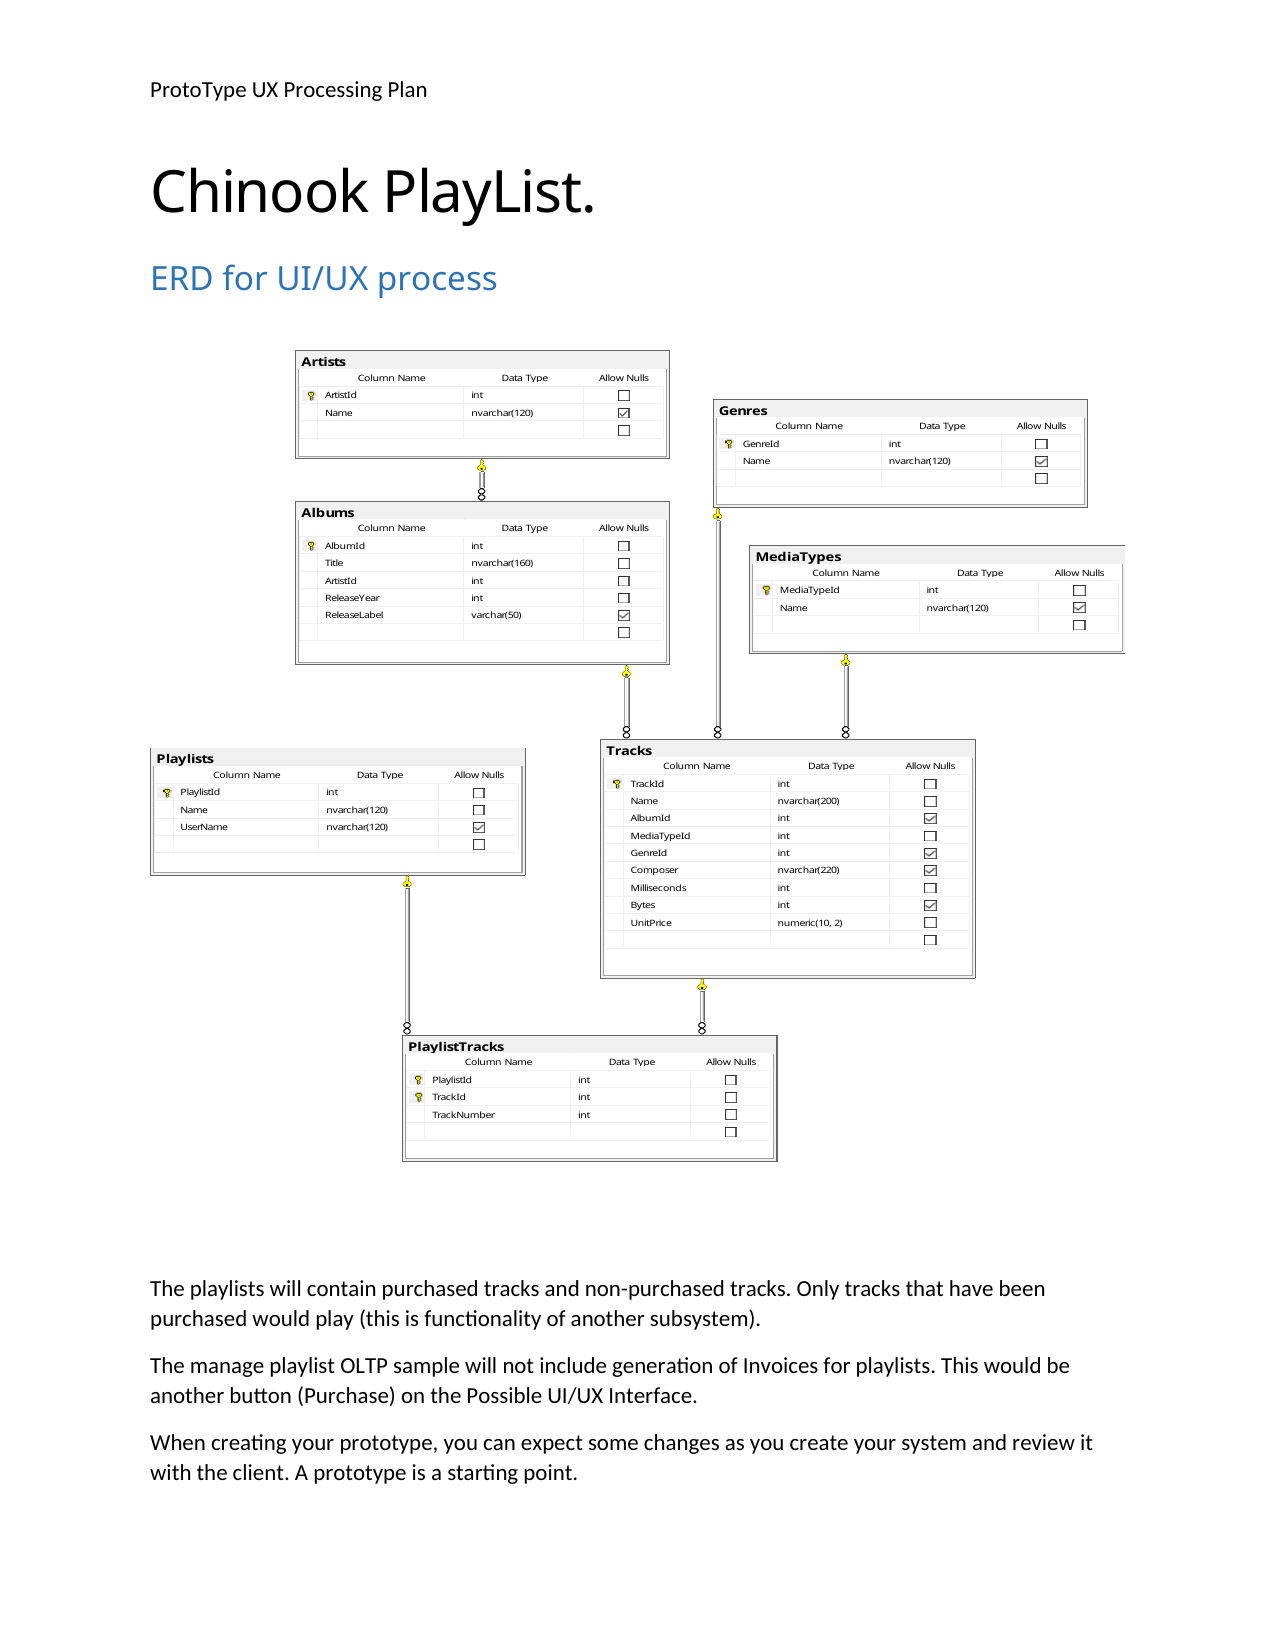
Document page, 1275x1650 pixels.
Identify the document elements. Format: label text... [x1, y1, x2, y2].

text When creating your prototype, you can expect some changes as you create your system and review it with the client. A prototype is a starting point. [150, 1428, 1125, 1486]
text The manage playlist OLTP sample will not include generation of Invoices for playlists. This would be another button (Purchase) on the Possible UI/UX Interface. [150, 1351, 1125, 1409]
subtitle ERD for UI/UX process [150, 254, 1125, 300]
title Chinook PlayList. [150, 150, 1125, 229]
text The playlists will contain purchased tracks and non-purchased tracks. Only tracks that have been purchased would play (this is functionality of another subsystem). [150, 1274, 1125, 1332]
